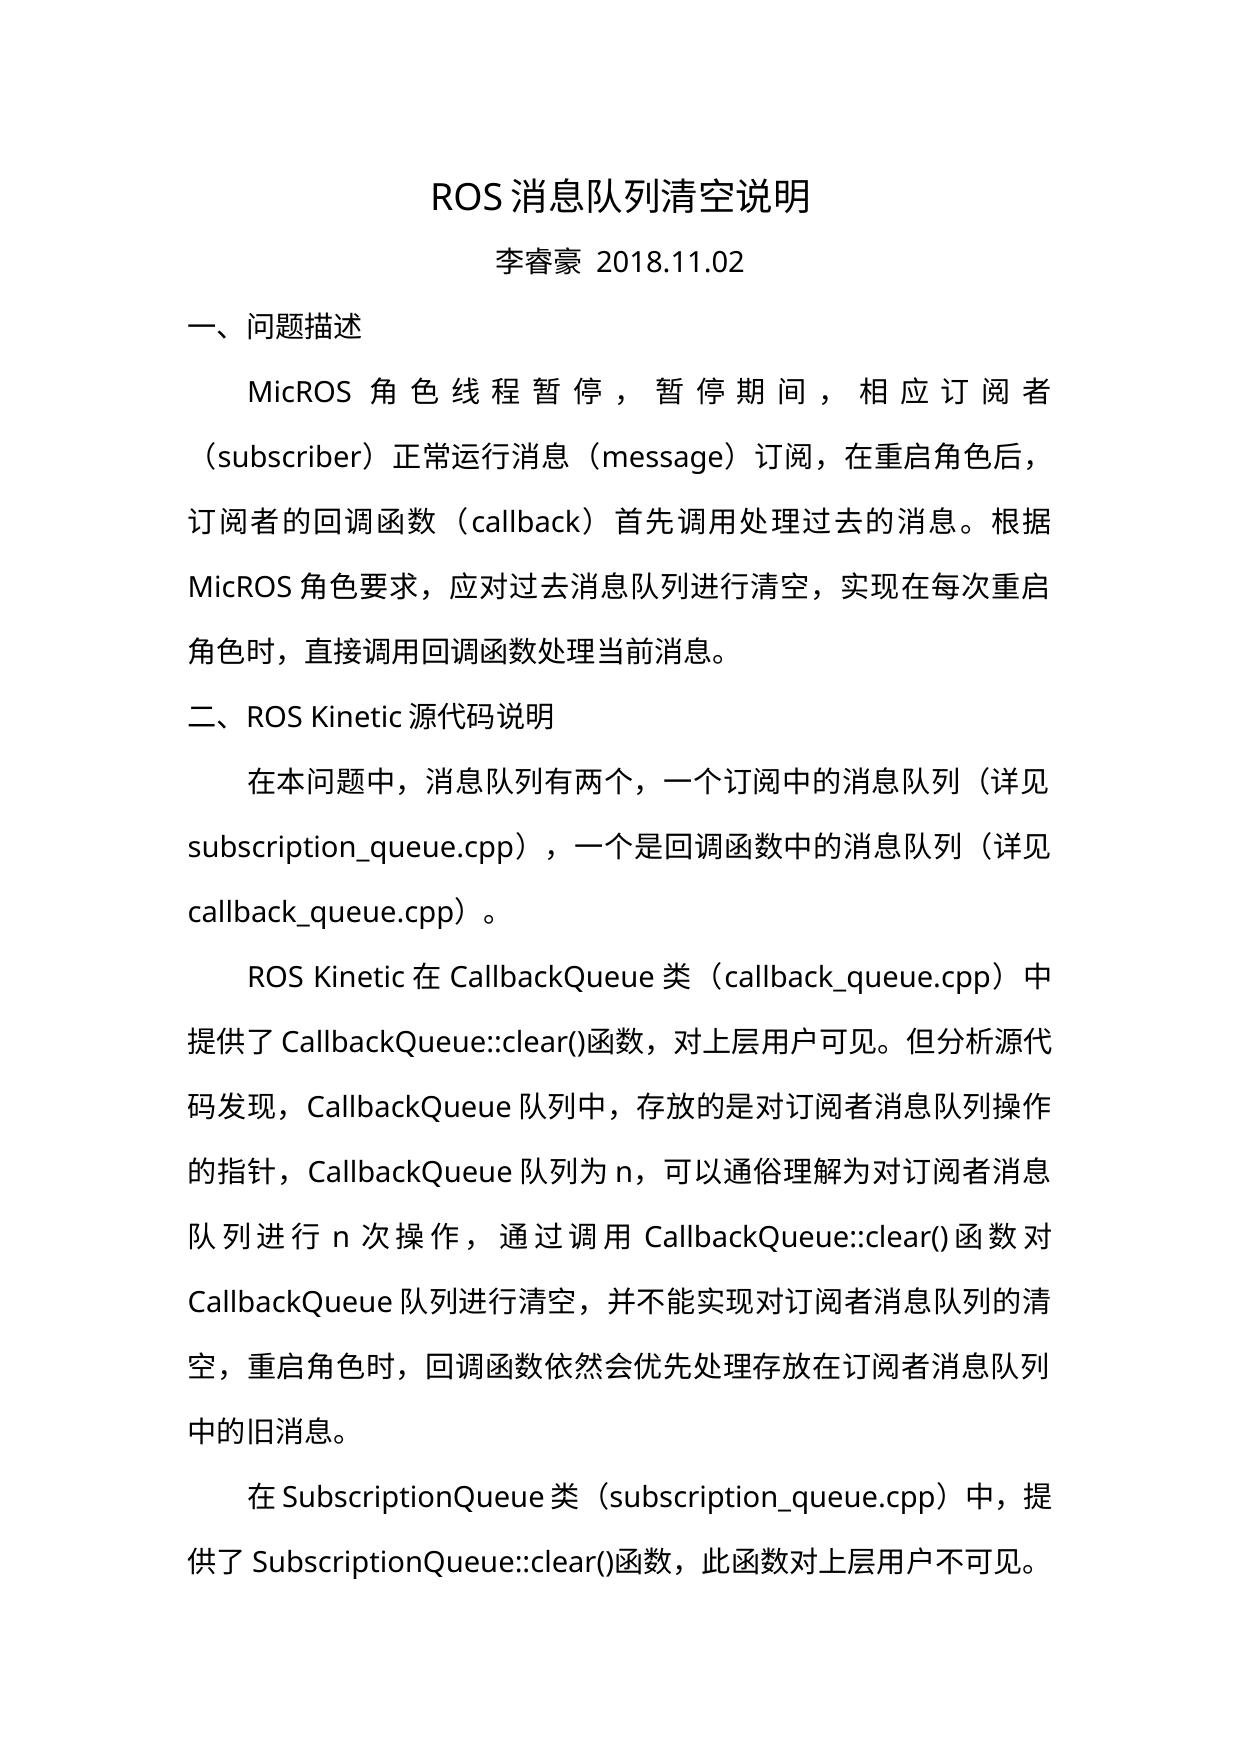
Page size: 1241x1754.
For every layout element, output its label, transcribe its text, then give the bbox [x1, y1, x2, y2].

text 在本问题中，消息队列有两个，一个订阅中的消息队列（详见subscription_queue.cpp），一个是回调函数中的消息队列（详见callback_queue.cpp）。 [187, 747, 1053, 942]
text ROS消息队列清空说明 [187, 162, 1053, 227]
text ROS Kinetic在CallbackQueue类（callback_queue.cpp）中提供了CallbackQueue::clear()函数，对上层用户可见。但分析源代码发现，CallbackQueue队列中，存放的是对订阅者消息队列操作的指针，CallbackQueue队列为n，可以通俗理解为对订阅者消息队列进行n次操作，通过调用CallbackQueue::clear()函数对CallbackQueue队列进行清空，并不能实现对订阅者消息队列的清空，重启角色时，回调函数依然会优先处理存放在订阅者消息队列中的旧消息。 [187, 942, 1053, 1462]
text 李睿豪 2018.11.02 [187, 227, 1053, 292]
text 一、问题描述 [187, 292, 1053, 357]
text 二、ROS Kinetic源代码说明 [187, 682, 1053, 747]
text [187, 1462, 1053, 1592]
text MicROS角色线程暂停，暂停期间，相应订阅者（subscriber）正常运行消息（message）订阅，在重启角色后，订阅者的回调函数（callback）首先调用处理过去的消息。根据MicROS角色要求，应对过去消息队列进行清空，实现在每次重启角色时，直接调用回调函数处理当前消息。 [187, 357, 1053, 682]
